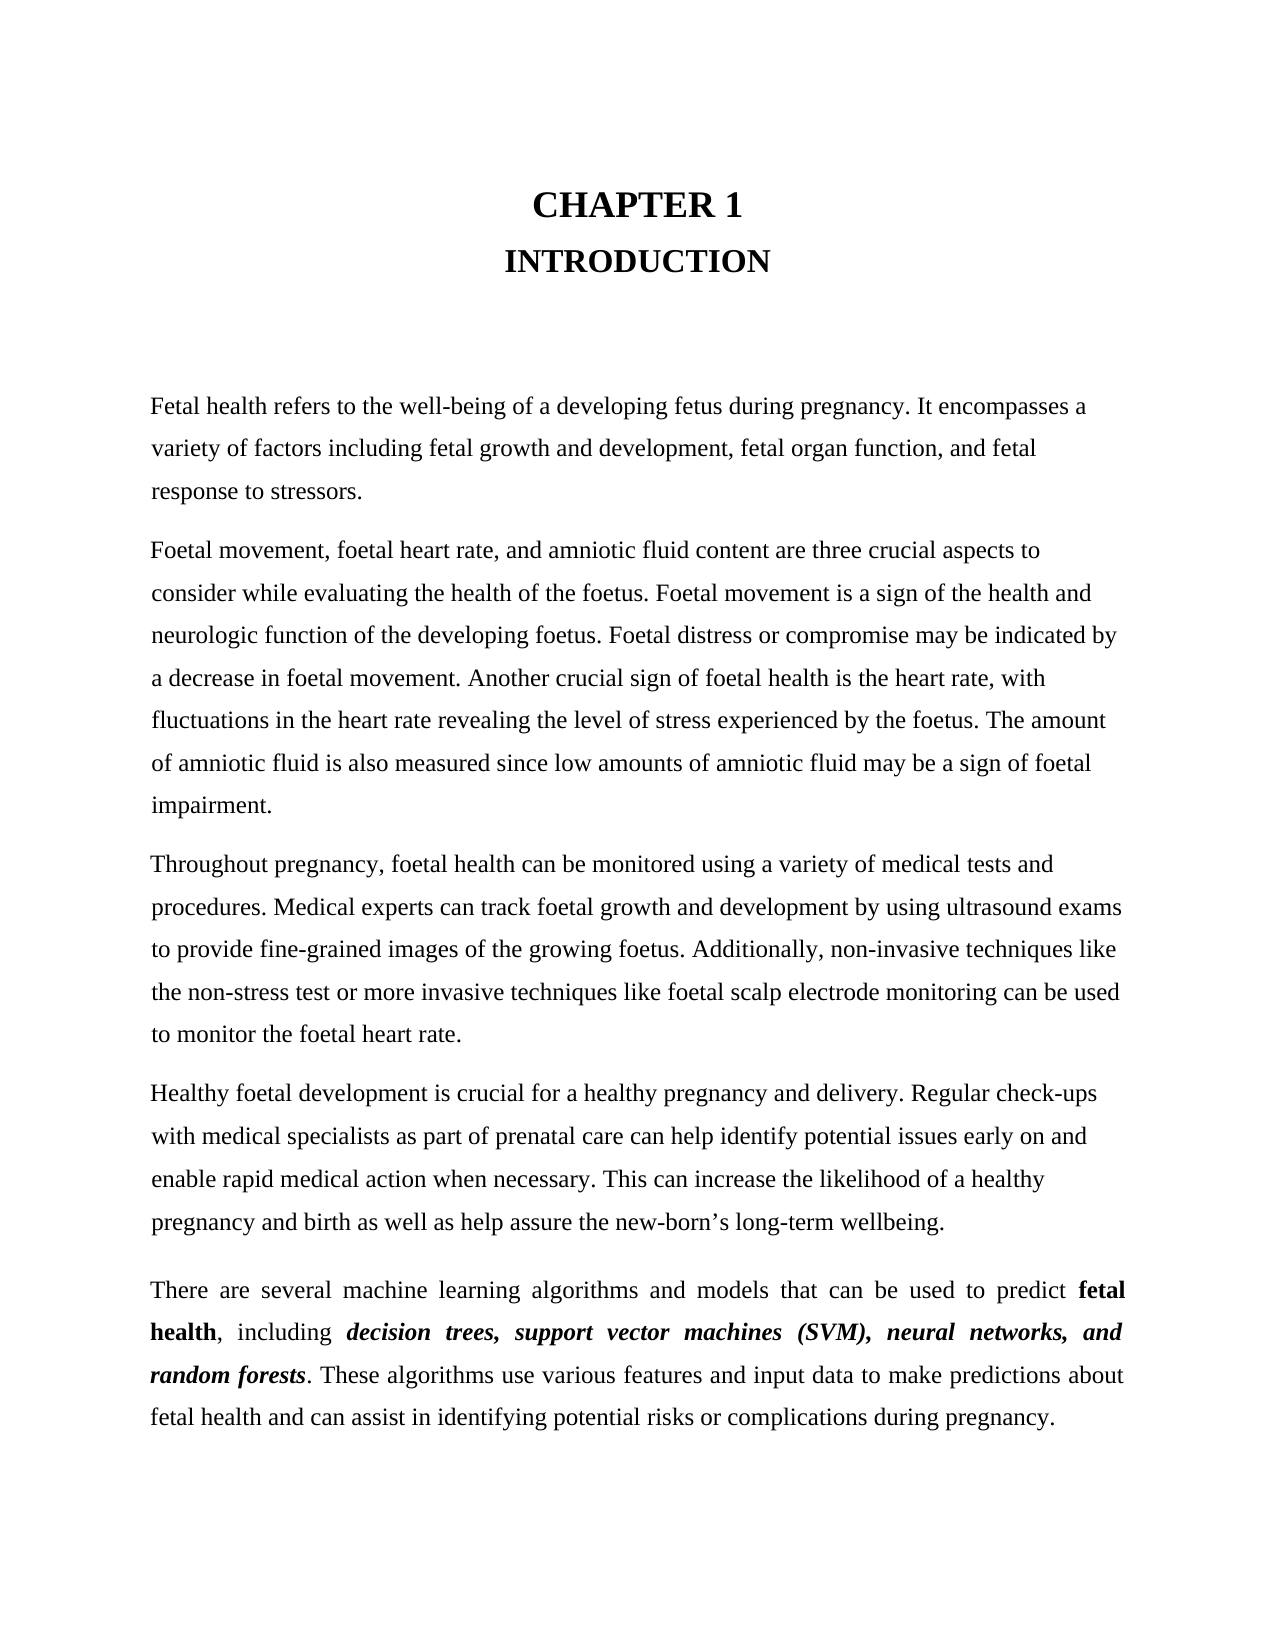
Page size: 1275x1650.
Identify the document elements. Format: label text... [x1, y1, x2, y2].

subtitle INTRODUCTION [149, 241, 1125, 279]
text Fetal health refers to the well-being of a developing fetus during pregnancy. It encompasses a variety of factors including fetal growth and development, fetal organ function, and fetal response to stressors. [150, 391, 1125, 505]
text Throughout pregnancy, foetal health can be monitored using a variety of medical tests and procedures. Medical experts can track foetal growth and development by using ultrasound exams to provide fine-grained images of the growing foetus. Additionally, non-invasive techniques like the non-stress test or more invasive techniques like foetal scalp electrode monitoring can be used to monitor the foetal heart rate. [150, 849, 1125, 1048]
text There are several machine learning algorithms and models that can be used to predict fetal health, including decision trees, support vector machines (SVM), neural networks, and random forests. These algorithms use various features and input data to make predictions about fetal health and can assist in identifying potential risks or complications during pregnancy. [150, 1275, 1125, 1431]
text Foetal movement, foetal heart rate, and amniotic fluid content are three crucial aspects to consider while evaluating the health of the foetus. Foetal movement is a sign of the health and neurologic function of the developing foetus. Foetal distress or compromise may be indicated by a decrease in foetal movement. Another crucial sign of foetal health is the heart rate, with fluctuations in the heart rate revealing the level of stress experienced by the foetus. The amount of amniotic fluid is also measured since low amounts of amniotic fluid may be a sign of foetal impairment. [150, 535, 1125, 819]
text Healthy foetal development is crucial for a healthy pregnancy and delivery. Regular check-ups with medical specialists as part of prenatal care can help identify potential issues early on and enable rapid medical action when necessary. This can increase the likelihood of a healthy pregnancy and birth as well as help assure the new-born’s long-term wellbeing. [150, 1078, 1125, 1236]
subtitle CHAPTER 1 [150, 182, 1125, 225]
